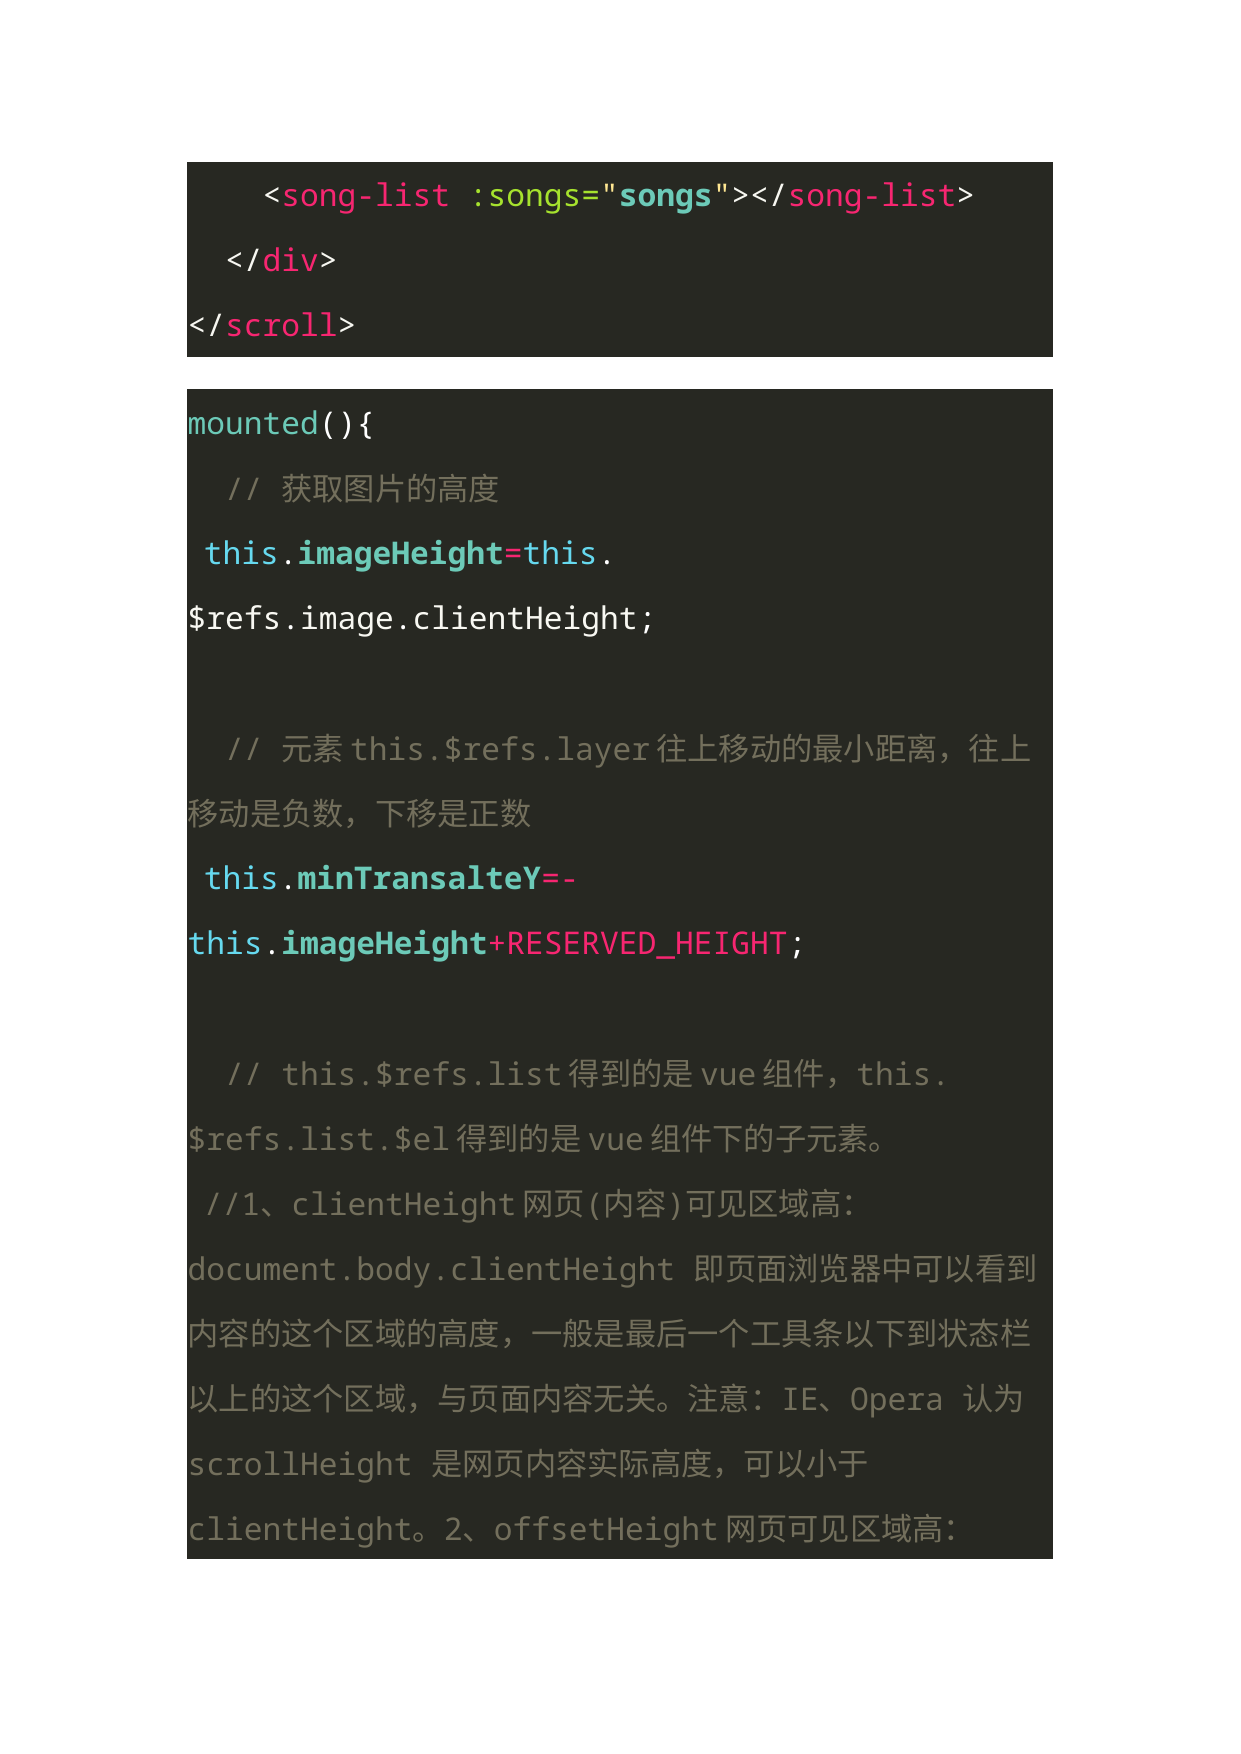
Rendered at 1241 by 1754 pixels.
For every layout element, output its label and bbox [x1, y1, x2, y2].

text [187, 162, 1053, 357]
text [187, 389, 1053, 1559]
